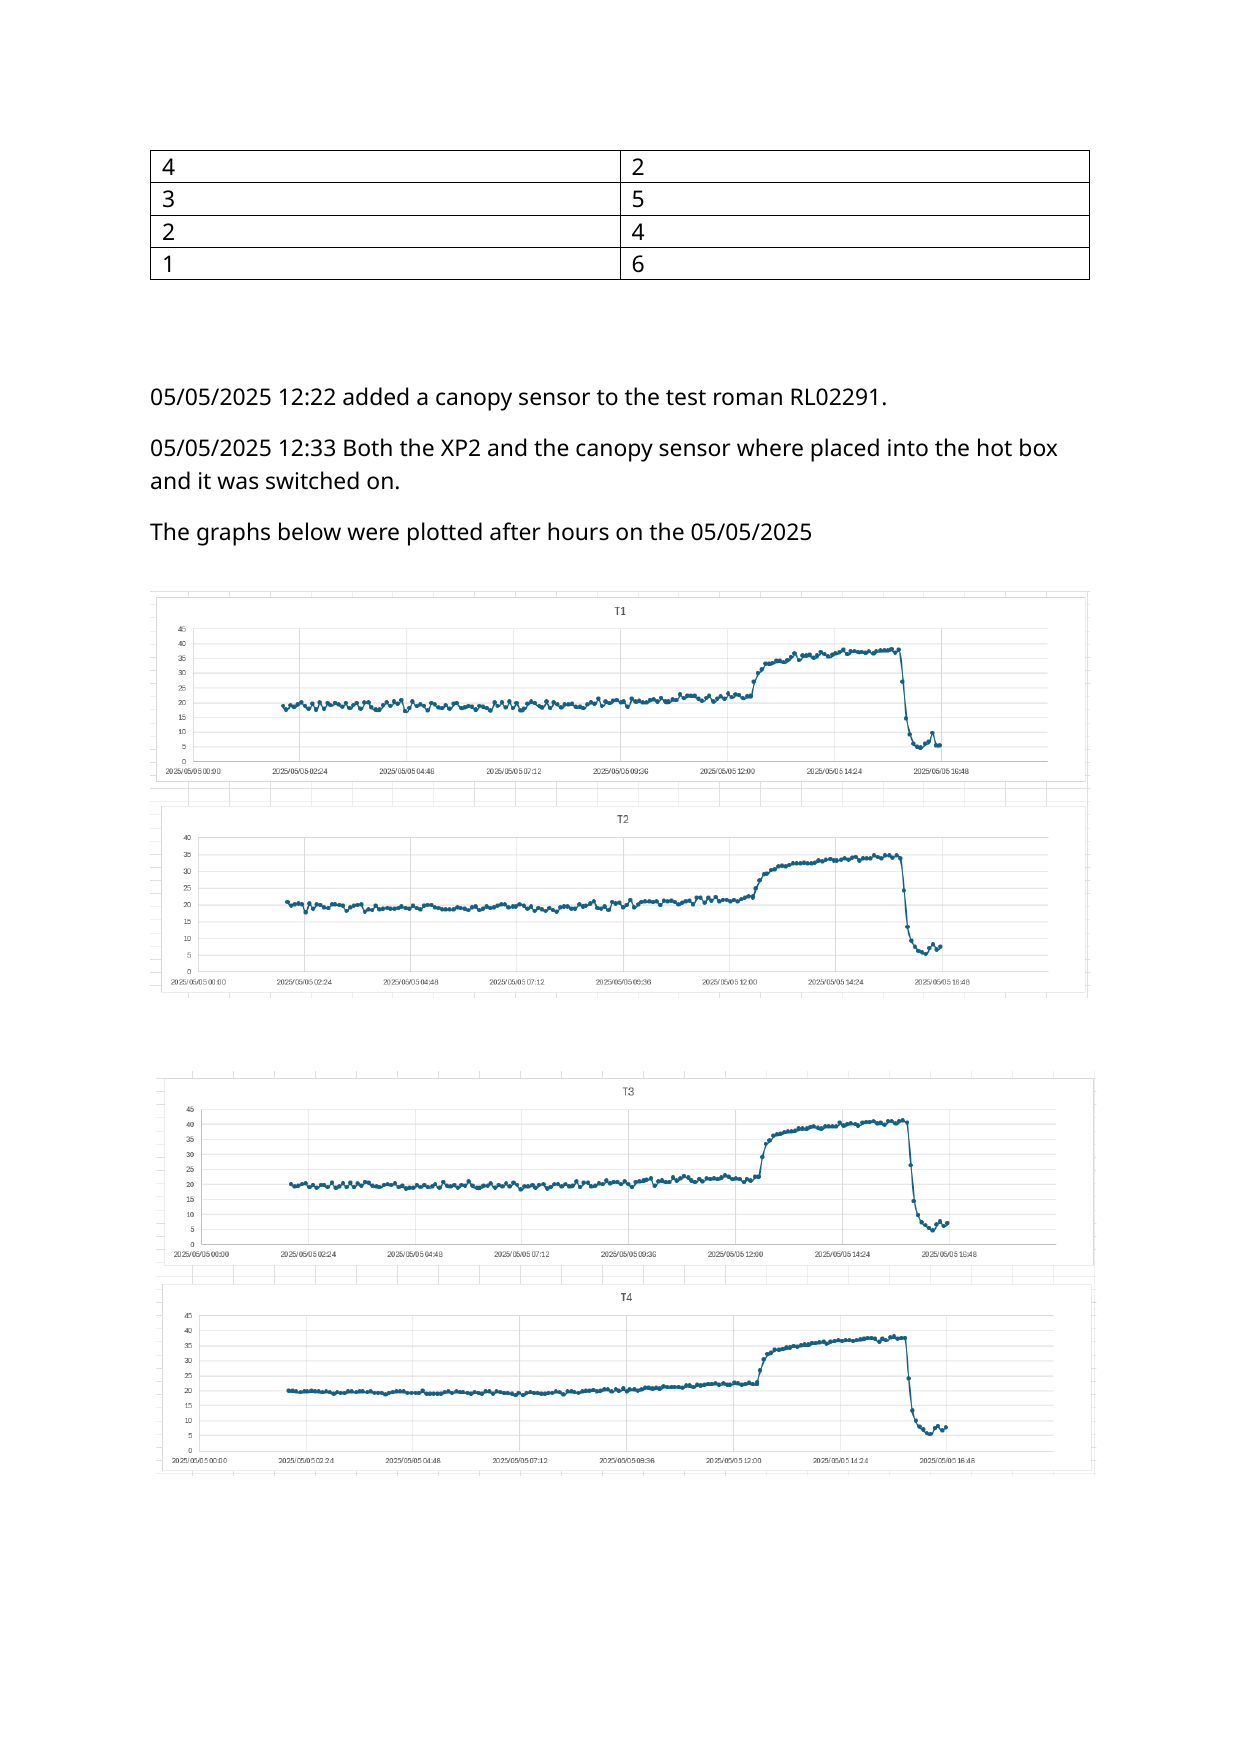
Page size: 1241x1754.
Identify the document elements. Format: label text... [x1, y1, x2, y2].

table_cell 6 [621, 248, 1089, 279]
table_cell 4 [621, 216, 1089, 247]
text 05/05/2025 12:33 Both the XP2 and the canopy sensor where placed into the hot box and it was switched on. [150, 431, 1090, 496]
text The graphs below were plotted after hours on the 05/05/2025 [150, 516, 1090, 547]
table_cell 2 [621, 151, 1089, 182]
table_cell 1 [151, 248, 620, 279]
table_cell 5 [621, 183, 1089, 214]
picture [150, 591, 1091, 998]
text 05/05/2025 12:22 added a canopy sensor to the test roman RL02291. [150, 381, 1090, 412]
picture [156, 1071, 1097, 1476]
table_cell 4 [151, 151, 620, 182]
table_cell 3 [151, 183, 620, 214]
table_cell 2 [151, 216, 620, 247]
